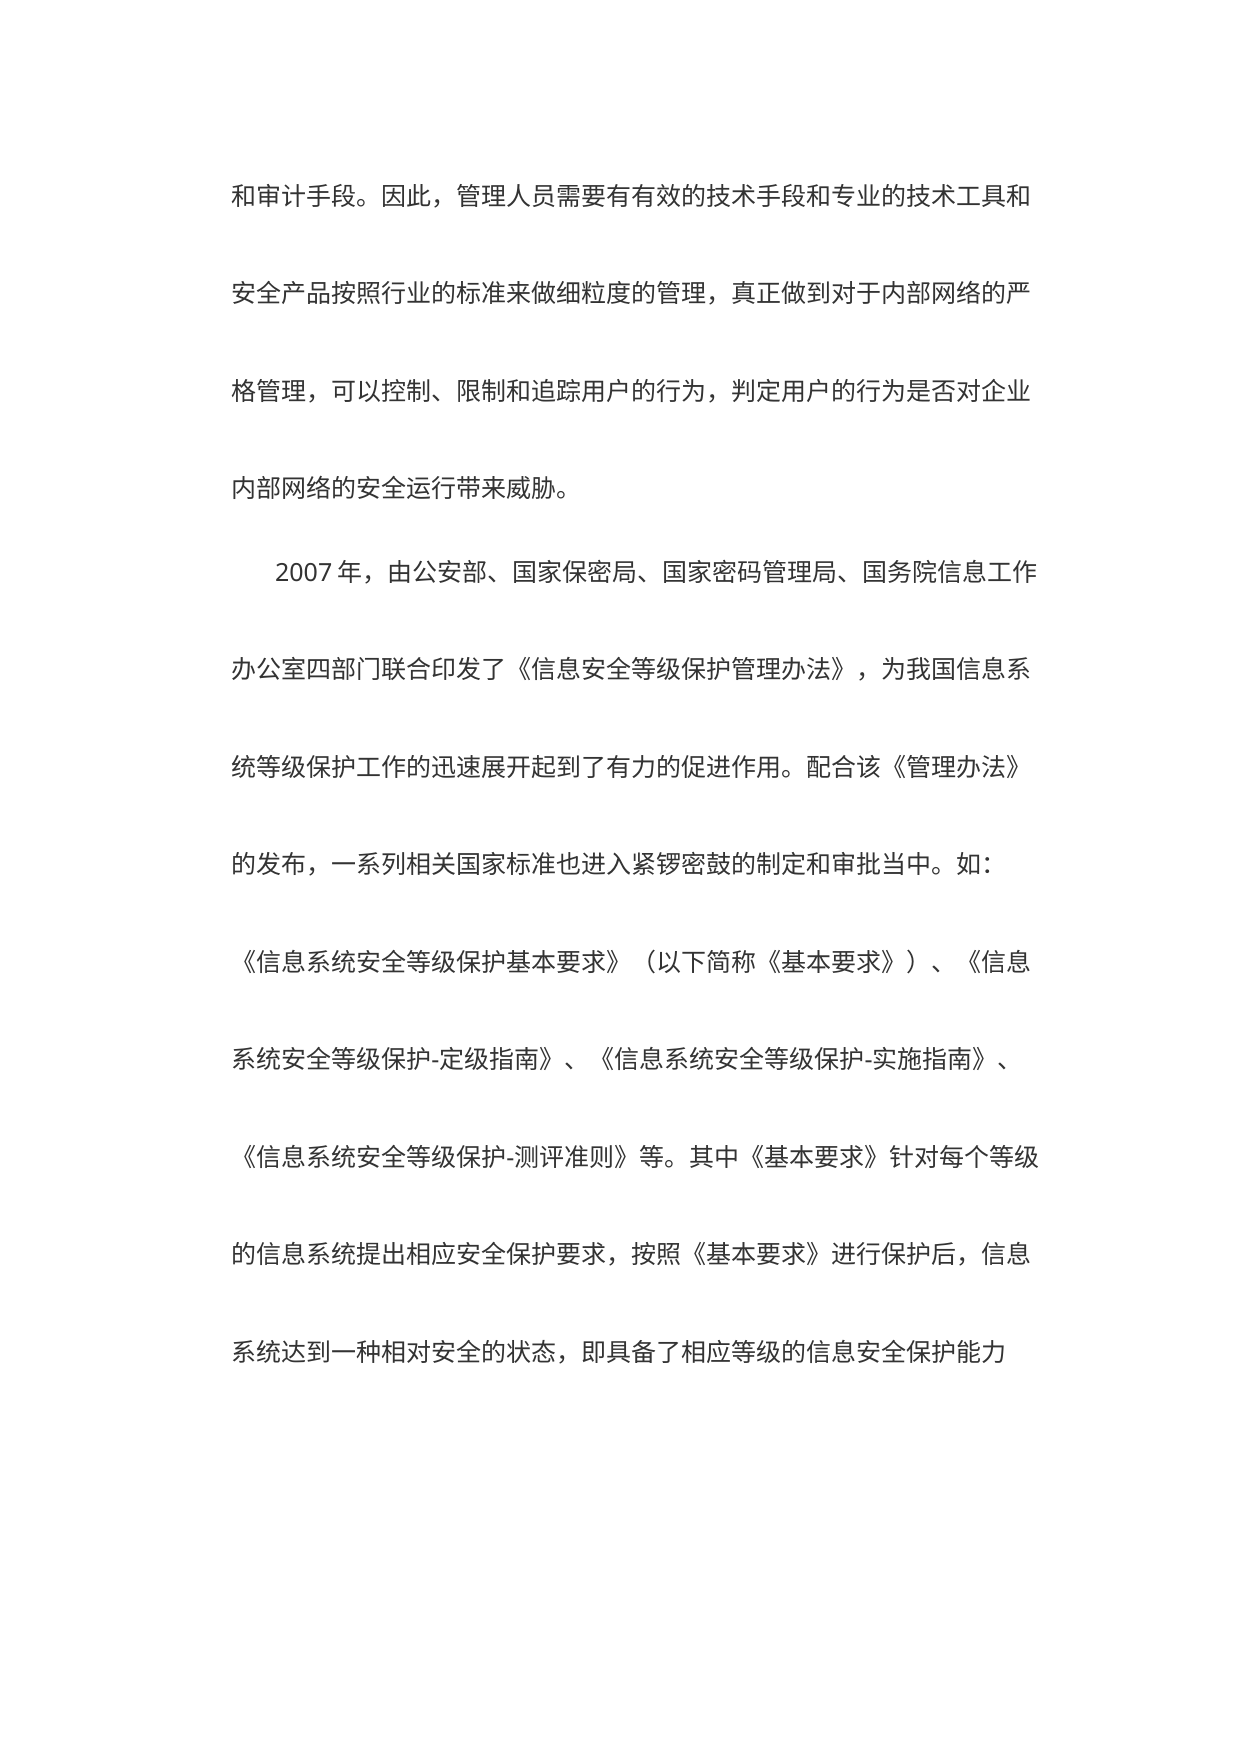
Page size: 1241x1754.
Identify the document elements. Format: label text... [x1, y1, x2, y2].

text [231, 162, 1053, 519]
text 2007年，由公安部、国家保密局、国家密码管理局、国务院信息工作办公室四部门联合印发了《信息安全等级保护管理办法》，为我国信息系统等级保护工作的迅速展开起到了有力的促进作用。配合该《管理办法》的发布，一系列相关国家标准也进入紧锣密鼓的制定和审批当中。如：《信息系统安全等级保护基本要求》（以下简称《基本要求》）、《信息系统安全等级保护-定级指南》、《信息系统安全等级保护-实施指南》、《信息系统安全等级保护-测评准则》等。其中《基本要求》针对每个等级的信息系统提出相应安全保护要求，按照《基本要求》进行保护后，信息系统达到一种相对安全的状态，即具备了相应等级的信息安全保护能力 [231, 538, 1053, 1383]
